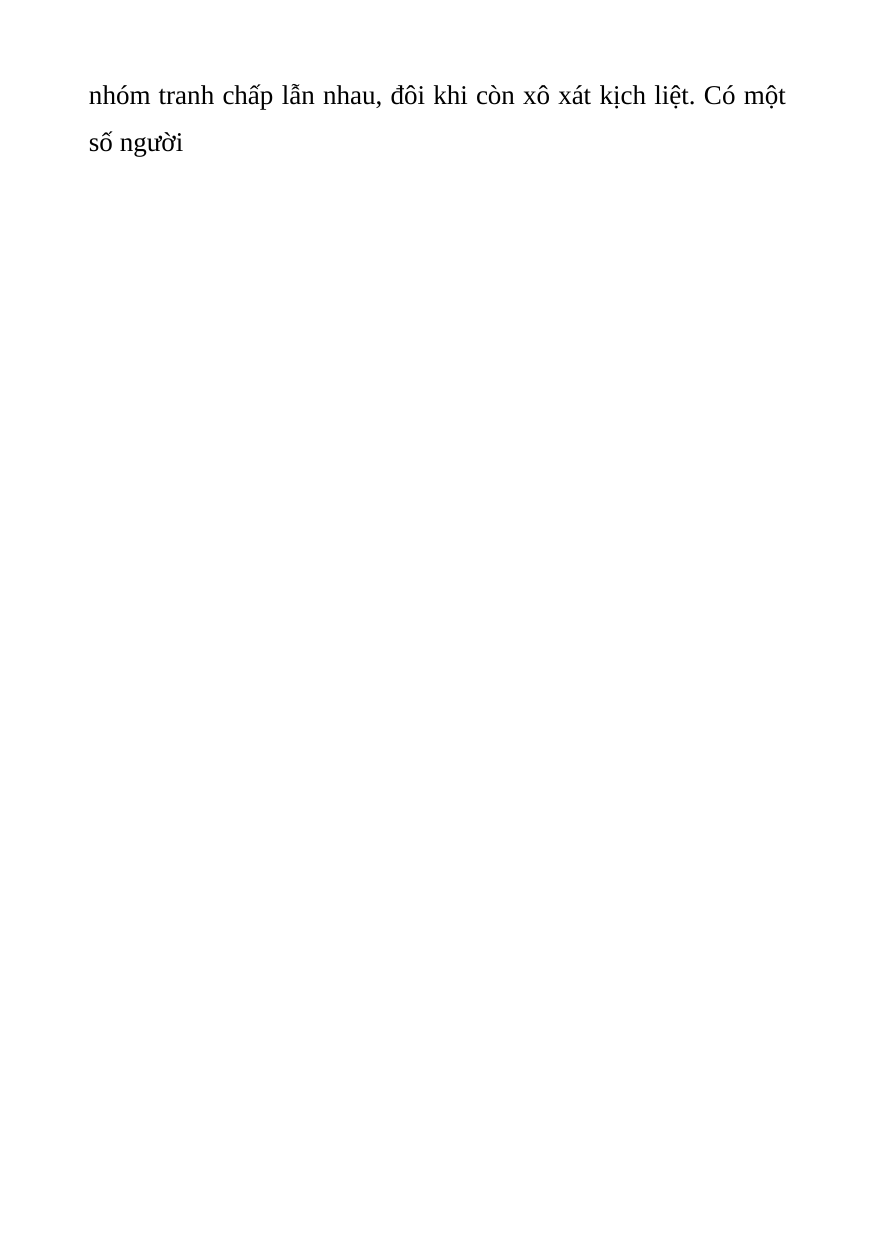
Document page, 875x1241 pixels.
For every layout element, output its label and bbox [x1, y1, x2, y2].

text [89, 79, 786, 157]
